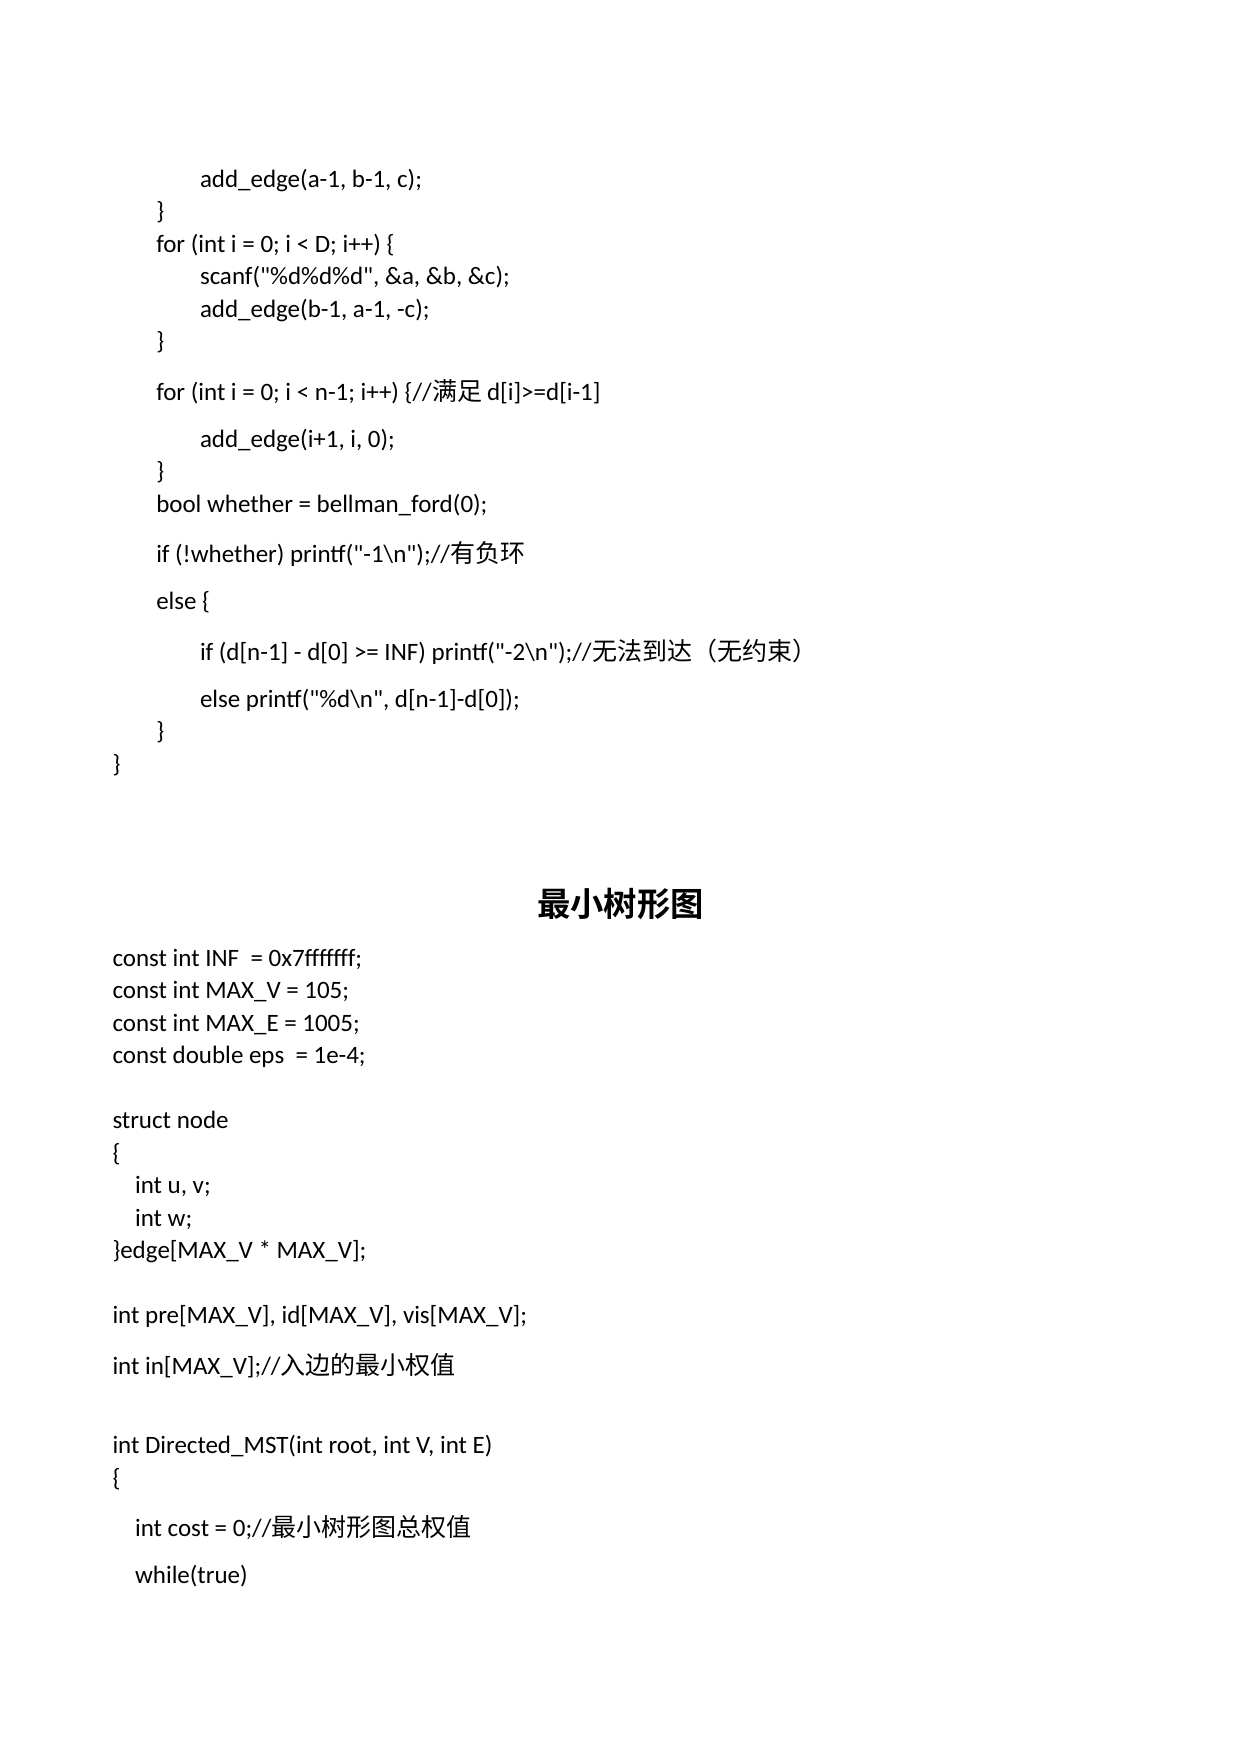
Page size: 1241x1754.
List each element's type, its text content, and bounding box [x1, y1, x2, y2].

text struct node [112, 1103, 1128, 1136]
text else { [112, 584, 1128, 617]
text const int MAX_E = 1005; [112, 1006, 1128, 1038]
text for (int i = 0; i < D; i++) { [112, 227, 1128, 259]
text add_edge(a-1, b-1, c); [112, 162, 1128, 194]
text const int MAX_V = 105; [112, 973, 1128, 1006]
text int Directed_MST(int root, int V, int E) [112, 1428, 1128, 1461]
text else printf("%d\n", d[n-1]-d[0]); [112, 682, 1128, 714]
text add_edge(i+1, i, 0); [112, 422, 1128, 454]
text } [112, 454, 1128, 487]
text } [112, 324, 1128, 357]
text int cost = 0;//最小树形图总权值 [112, 1493, 1128, 1558]
text add_edge(b-1, a-1, -c); [112, 292, 1128, 324]
text { [112, 1461, 1128, 1493]
text } [112, 747, 1128, 779]
title 最小树形图 [112, 869, 1128, 934]
text while(true) [112, 1558, 1128, 1591]
text }edge[MAX_V * MAX_V]; [112, 1233, 1128, 1266]
text scanf("%d%d%d", &a, &b, &c); [112, 259, 1128, 292]
text bool whether = bellman_ford(0); [112, 487, 1128, 519]
text if (!whether) printf("-1\n");//有负环 [112, 519, 1128, 584]
text if (d[n-1] - d[0] >= INF) printf("-2\n");//无法到达（无约束） [112, 617, 1128, 682]
text int w; [112, 1201, 1128, 1233]
text } [112, 194, 1128, 227]
text int in[MAX_V];//入边的最小权值 [112, 1331, 1128, 1396]
text { [112, 1136, 1128, 1168]
text int pre[MAX_V], id[MAX_V], vis[MAX_V]; [112, 1298, 1128, 1331]
text } [112, 714, 1128, 747]
text for (int i = 0; i < n-1; i++) {//满足d[i]>=d[i-1] [112, 357, 1128, 422]
text const double eps = 1e-4; [112, 1038, 1128, 1071]
text int u, v; [112, 1168, 1128, 1201]
text const int INF = 0x7fffffff; [112, 941, 1128, 973]
